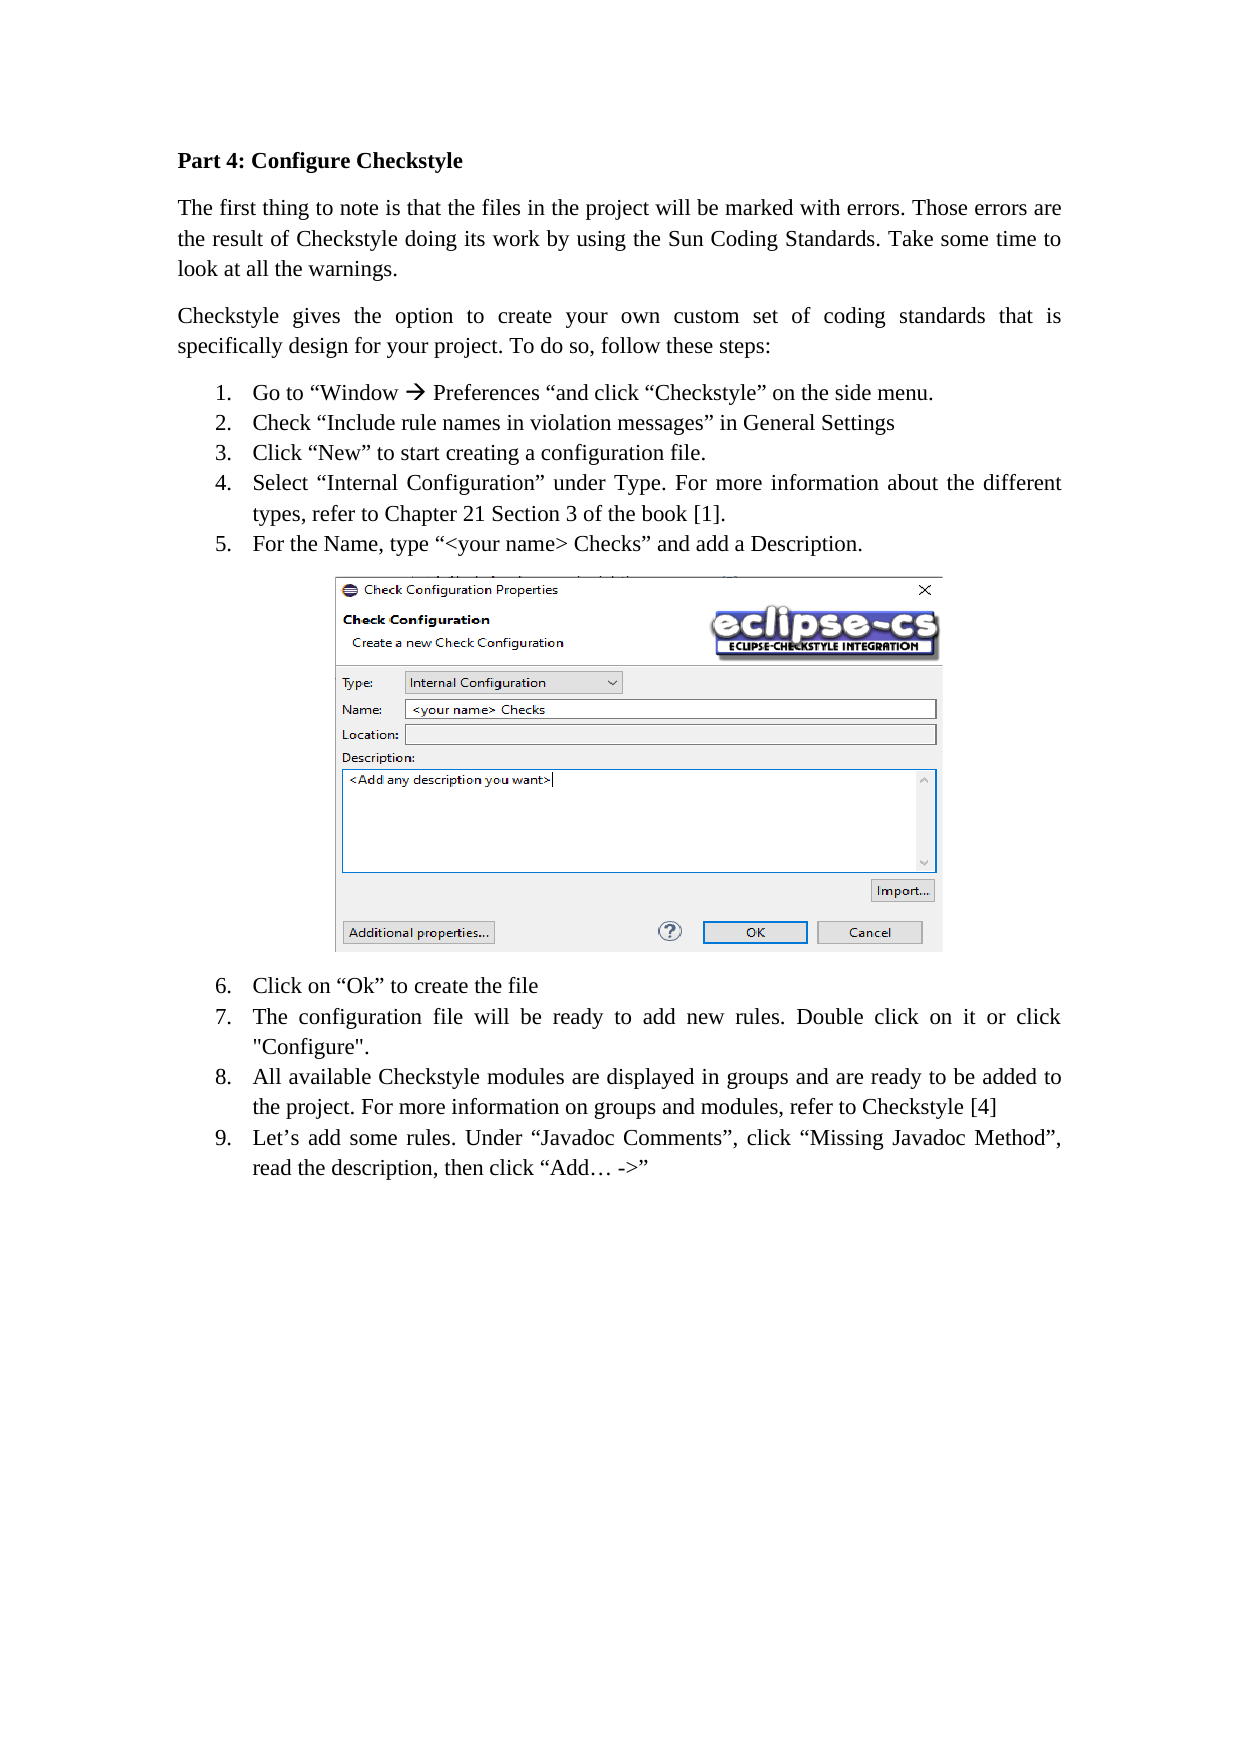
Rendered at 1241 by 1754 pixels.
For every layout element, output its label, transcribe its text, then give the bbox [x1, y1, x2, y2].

list Click on “Ok” to create the file [215, 973, 1063, 999]
list Let’s add some rules. Under “Javadoc Comments”, click “Missing Javadoc Method”, read the description, then click “Add… ->” [215, 1124, 1063, 1180]
list Go to “Window Preferences “and click “Checkstyle” on the side menu. [215, 379, 1063, 405]
text Part 4: Configure Checkstyle [177, 148, 1063, 174]
list The configuration file will be ready to add new rules. Double click on it or click "Configure". [215, 1003, 1063, 1059]
list Select “Internal Configuration” under Type. For more information about the different types, refer to Chapter 21 Section 3 of the book. [215, 469, 1063, 526]
list For the Name, type “<your name> Checks” and add a Description. [215, 530, 1063, 556]
list Click “New” to start creating a configuration file. [215, 439, 1063, 466]
list Check “Include rule names in violation messages” in General Settings [215, 409, 1063, 435]
text Checkstyle gives the option to create your own custom set of coding standards that is specifically design for your project. To do so, follow these steps: [177, 302, 1063, 358]
picture [335, 576, 943, 952]
text The first thing to note is that the files in the project will be marked with errors. Those errors are the result of Checkstyle doing its work by using the Sun Coding Standards. Take some time to look at all the warnings. [177, 194, 1063, 281]
list All available Checkstyle modules are displayed in groups and are ready to be added to the project. For more information on groups and modules, refer to Checkstyle [215, 1063, 1063, 1120]
